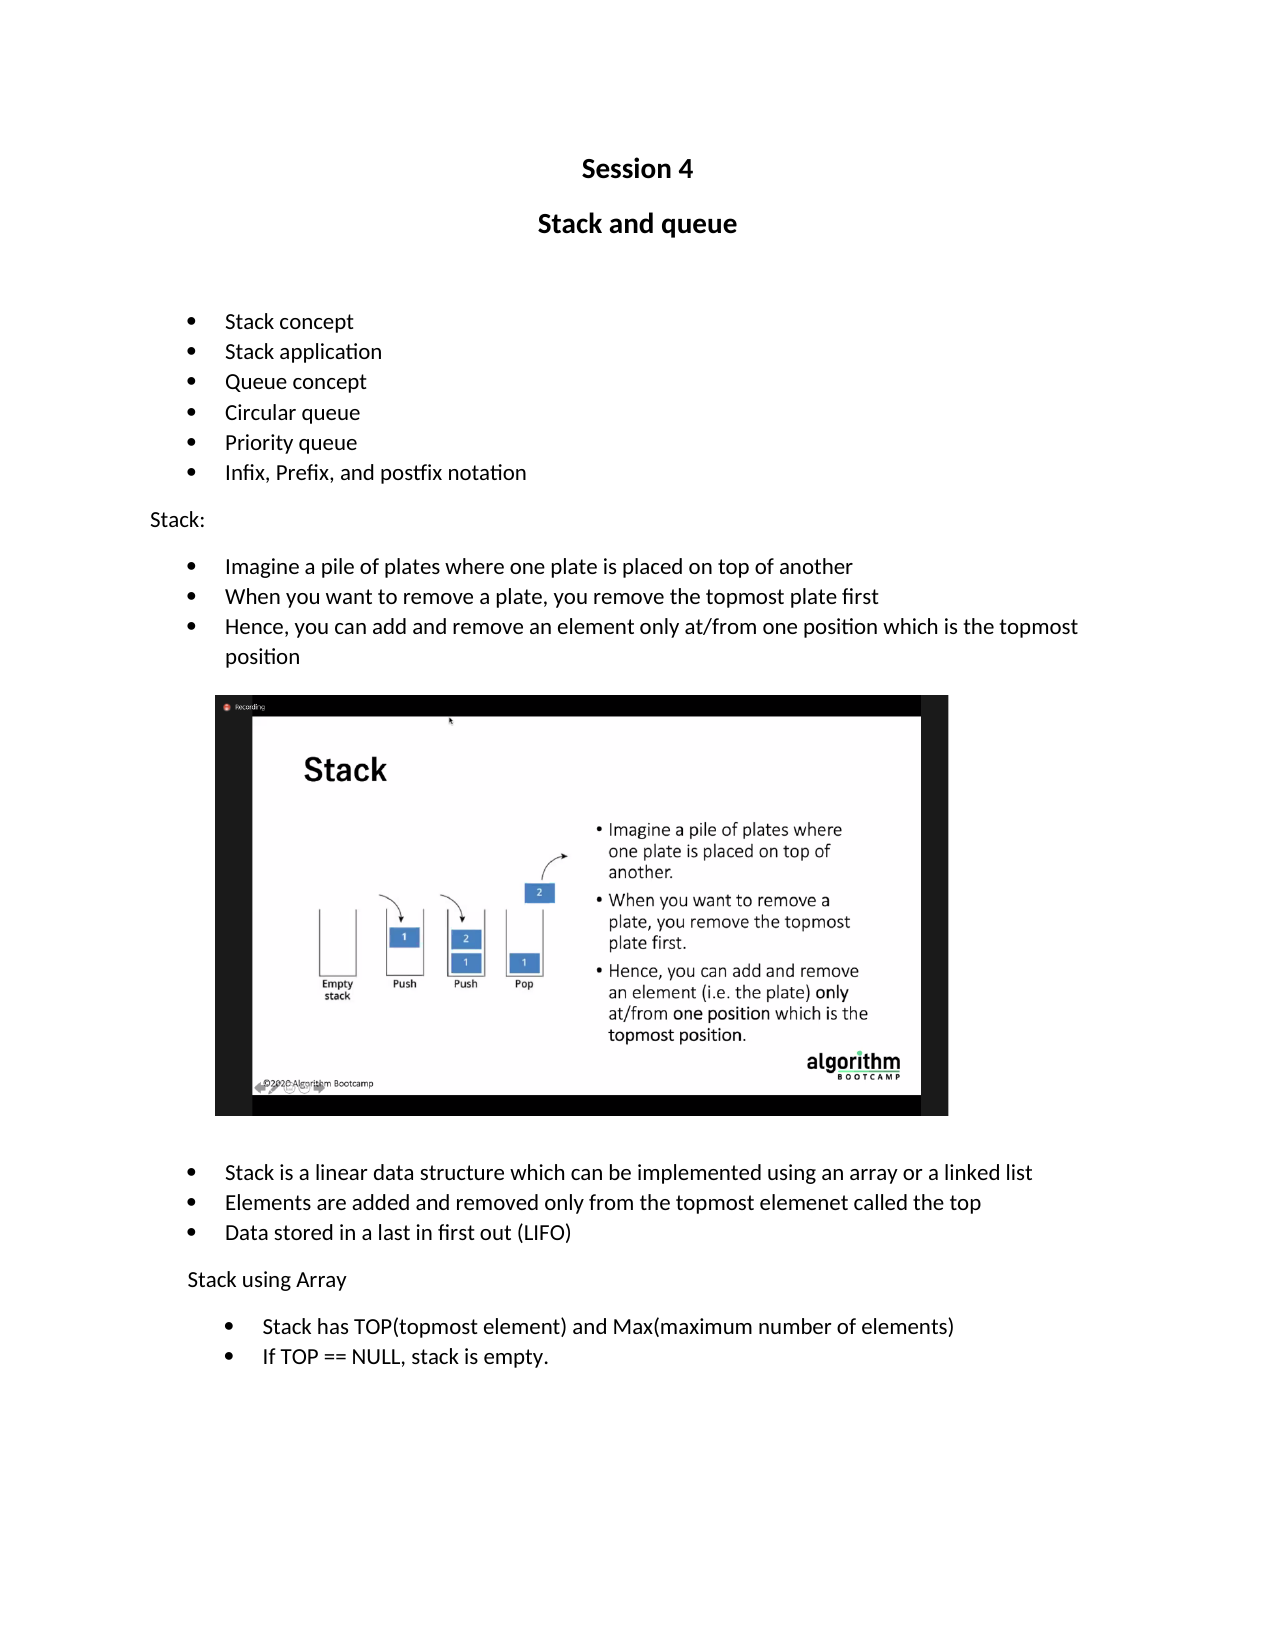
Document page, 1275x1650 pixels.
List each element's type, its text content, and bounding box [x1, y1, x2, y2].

list Priority queue [187, 428, 1125, 456]
list Imagine a pile of plates where one plate is placed on top of another [187, 552, 1125, 580]
list If TOP == NULL, stack is empty. [225, 1342, 1125, 1371]
text Stack using Array [187, 1265, 1125, 1293]
list Stack application [187, 337, 1125, 365]
list Elements are added and removed only from the topmost elemenet called the top [187, 1188, 1125, 1216]
list Hence, you can add and remove an element only at/from one position which is the topmost position [187, 612, 1125, 671]
picture [215, 695, 949, 1116]
list Stack is a linear data structure which can be implemented using an array or a linked list [187, 1158, 1125, 1186]
list Queue concept [187, 367, 1125, 396]
list When you want to remove a plate, you remove the topmost plate first [187, 582, 1125, 610]
list Stack concept [187, 307, 1125, 335]
list Circular queue [187, 398, 1125, 426]
list Stack has TOP(topmost element) and Max(maximum number of elements) [225, 1312, 1125, 1340]
text Stack and queue [150, 205, 1125, 241]
list Infix, Prefix, and postfix notation [187, 458, 1125, 486]
list Data stored in a last in first out (LIFO) [187, 1218, 1125, 1247]
text Session 4 [150, 150, 1125, 186]
text Stack: [150, 505, 1125, 533]
